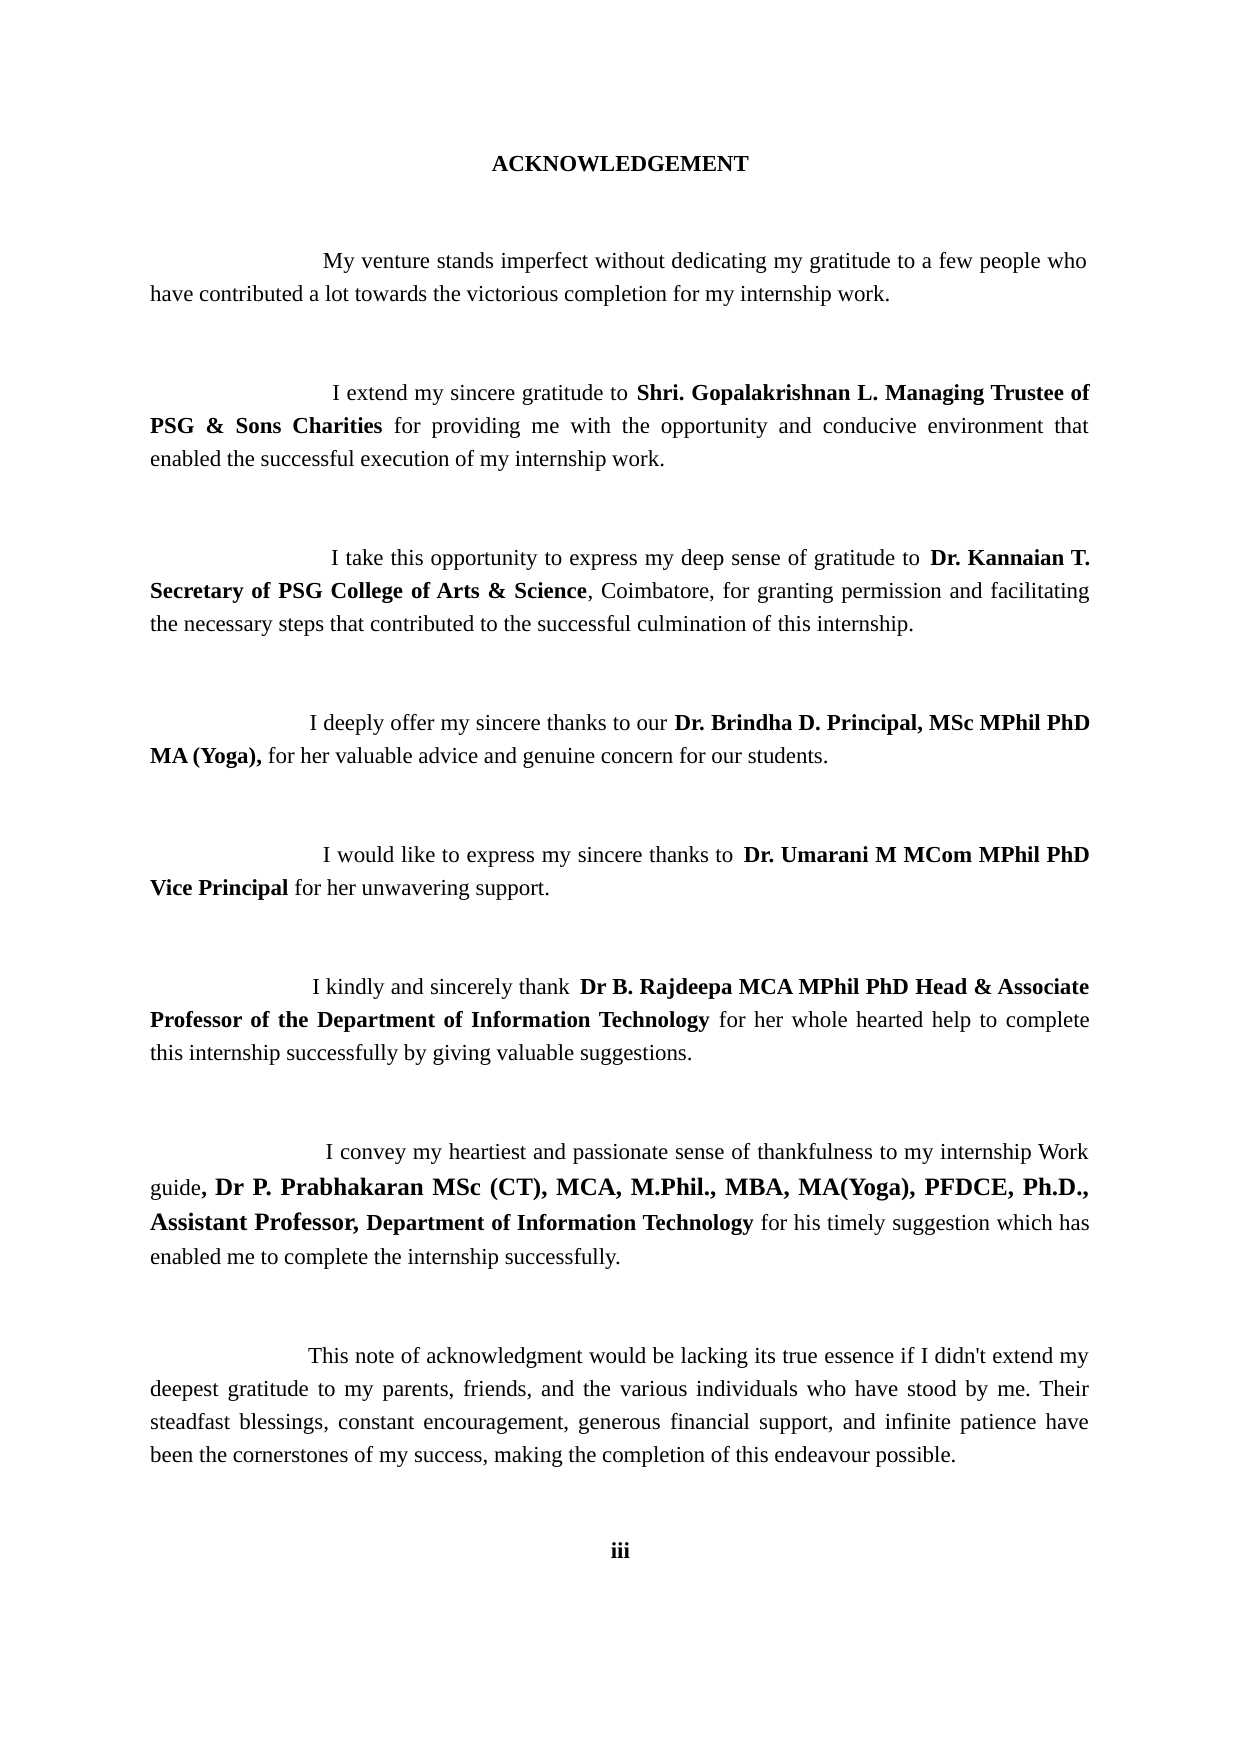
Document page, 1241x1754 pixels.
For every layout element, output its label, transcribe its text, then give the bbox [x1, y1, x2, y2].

text This note of acknowledgment would be lacking its true essence if I didn't extend my deepest gratitude to my parents, friends, and the various individuals who have stood by me. Their steadfast blessings, constant encouragement, generous financial support, and infinite patience have been the cornerstones of my success, making the completion of this endeavour possible. [150, 1342, 1090, 1467]
text I extend my sincere gratitude to Shri. Gopalakrishnan L. Managing Trustee of PSG & Sons Charities for providing me with the opportunity and conducive environment that enabled the successful execution of my internship work. [150, 379, 1090, 471]
text I would like to express my sincere thanks to Dr. Umarani M MCom MPhil PhD Vice Principal for her unwavering support. [150, 841, 1090, 900]
text I kindly and sincerely thank Dr B. Rajdeepa MCA MPhil PhD Head & Associate Professor of the Department of Information Technology for her whole hearted help to complete this internship successfully by giving valuable suggestions. [150, 973, 1090, 1065]
text My venture stands imperfect without dedicating my gratitude to a few people who have contributed a lot towards the victorious completion for my internship work. [150, 247, 1090, 306]
text ACKNOWLEDGEMENT [150, 150, 1090, 176]
text I convey my heartiest and passionate sense of thankfulness to my internship Work guide, Dr P. Prabhakaran MSc (CT), MCA, M.Phil., MBA, MA(Yoga), PFDCE, Ph.D., Assistant Professor, Department of Information Technology for his timely suggestion which has enabled me to complete the internship successfully. [150, 1138, 1090, 1269]
text iii [150, 1537, 1090, 1563]
text I deeply offer my sincere thanks to our Dr. Brindha D. Principal, MSc MPhil PhD MA (Yoga), for her valuable advice and genuine concern for our students. [150, 709, 1090, 768]
text I take this opportunity to express my deep sense of gratitude to Dr. Kannaian T. Secretary of PSG College of Arts & Science, Coimbatore, for granting permission and facilitating the necessary steps that contributed to the successful culmination of this internship. [150, 544, 1090, 636]
